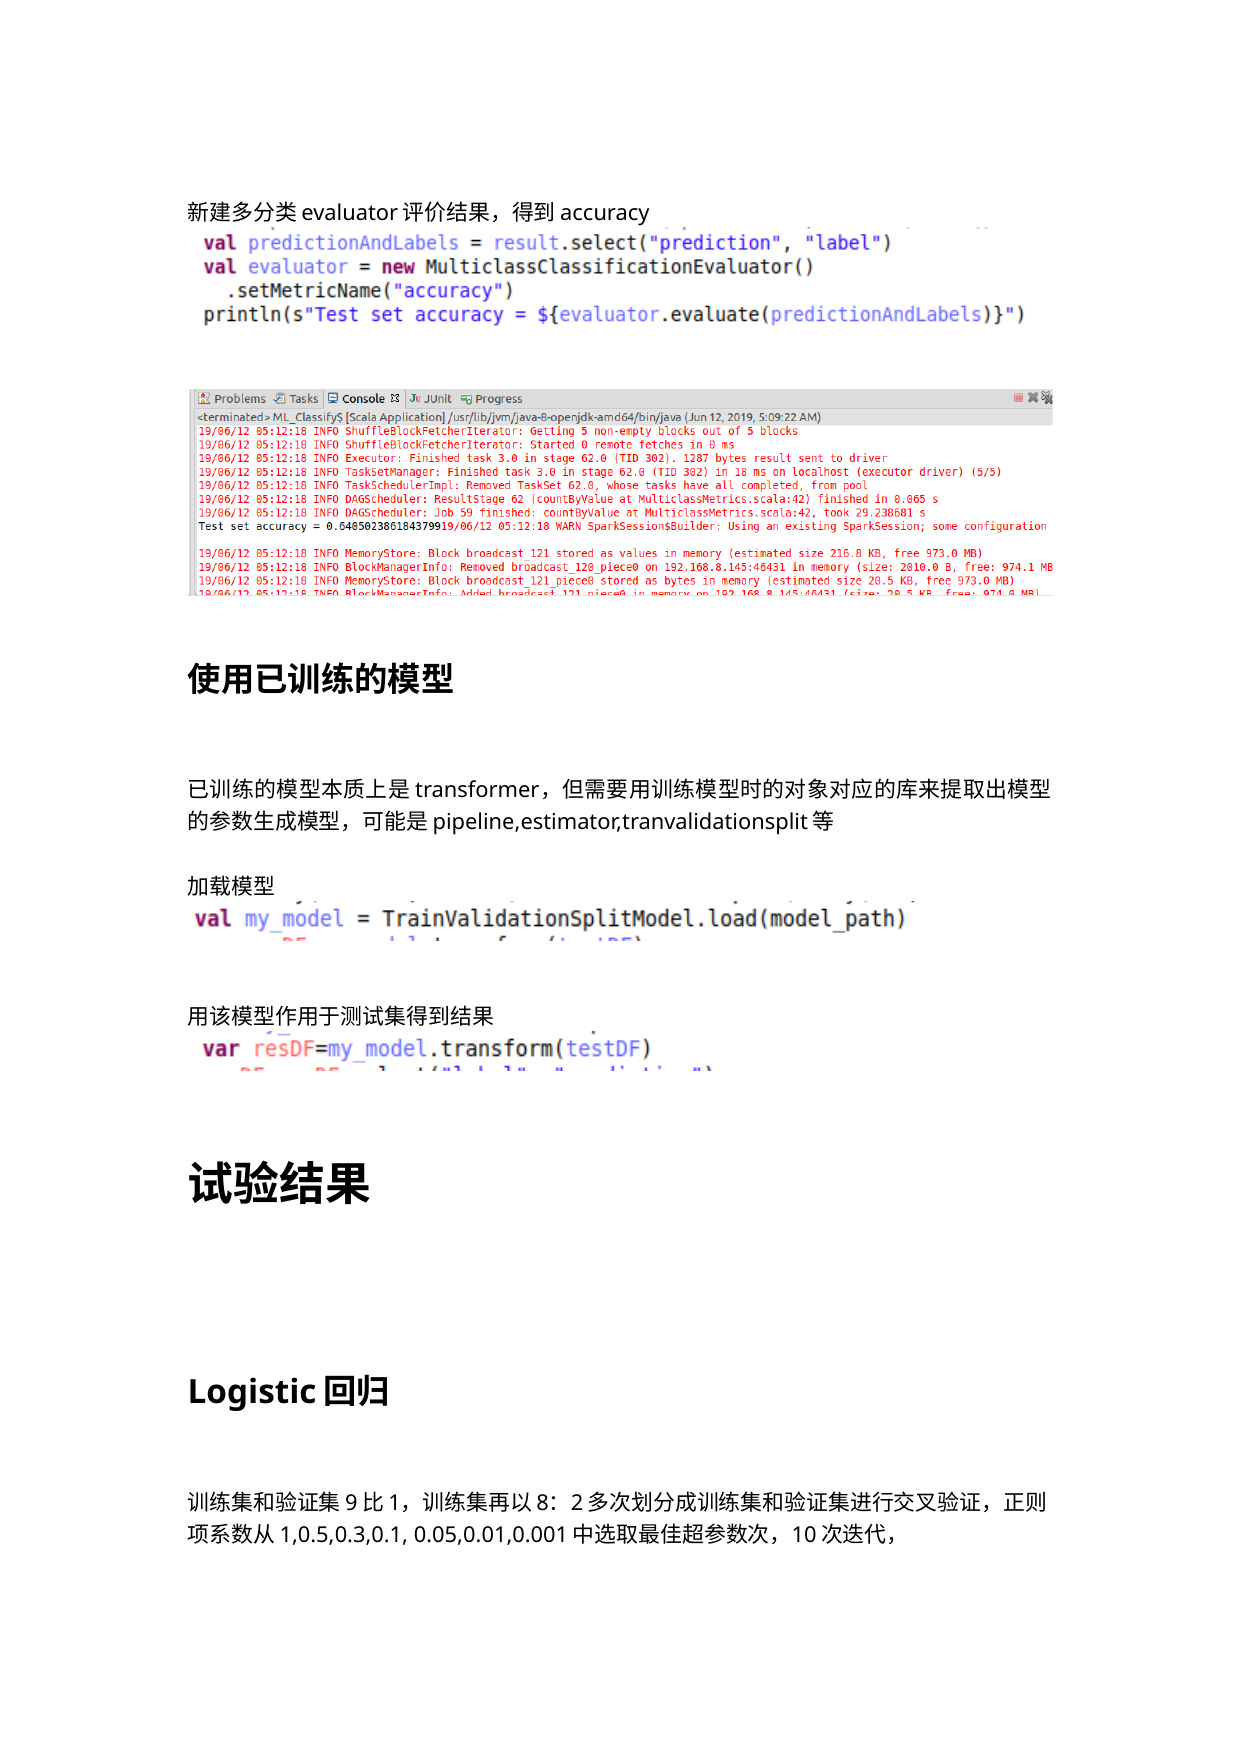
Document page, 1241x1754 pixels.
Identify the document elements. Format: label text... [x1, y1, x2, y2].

subtitle Logistic回归 [187, 1357, 1053, 1422]
subtitle 使用已训练的模型 [187, 644, 1053, 709]
text 训练集和验证集9比1，训练集再以8：2多次划分成训练集和验证集进行交叉验证，正则项系数从1,0.5,0.3,0.1, 0.05,0.01,0.001中选取最佳超参数次，10次迭代， [187, 1484, 1053, 1549]
text 新建多分类evaluator评价结果，得到accuracy [187, 194, 1053, 227]
text 已训练的模型本质上是transformer，但需要用训练模型时的对象对应的库来提取出模型的参数生成模型，可能是pipeline,estimator,tranvalidationsplit等 [187, 771, 1053, 836]
text 加载模型 [187, 869, 1053, 901]
picture [187, 389, 1053, 596]
picture [187, 901, 936, 941]
text 用该模型作用于测试集得到结果 [187, 999, 1053, 1031]
picture [187, 227, 1053, 327]
subtitle 试验结果 [187, 1132, 1053, 1229]
picture [187, 1031, 730, 1071]
